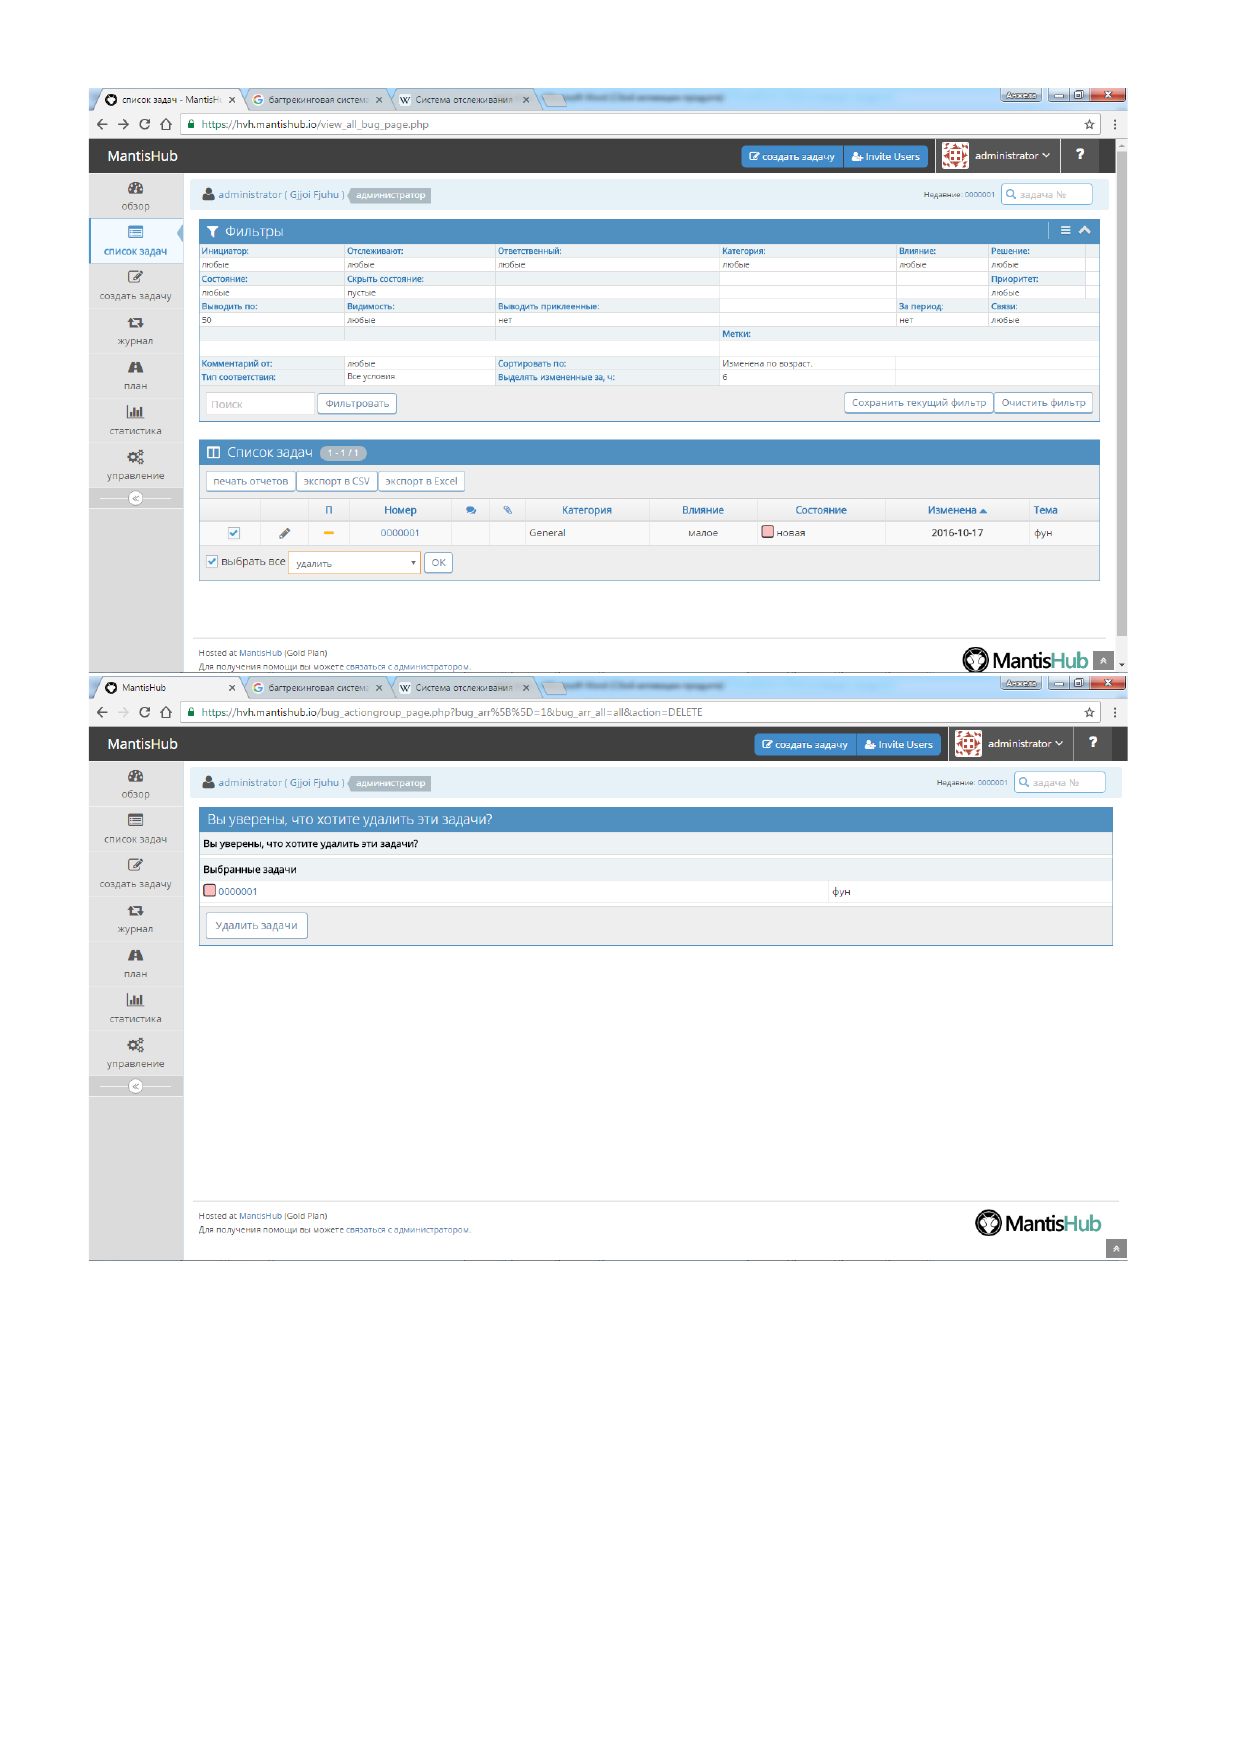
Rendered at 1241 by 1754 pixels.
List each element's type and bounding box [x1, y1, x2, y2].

picture [88, 88, 1128, 673]
picture [88, 676, 1128, 1261]
